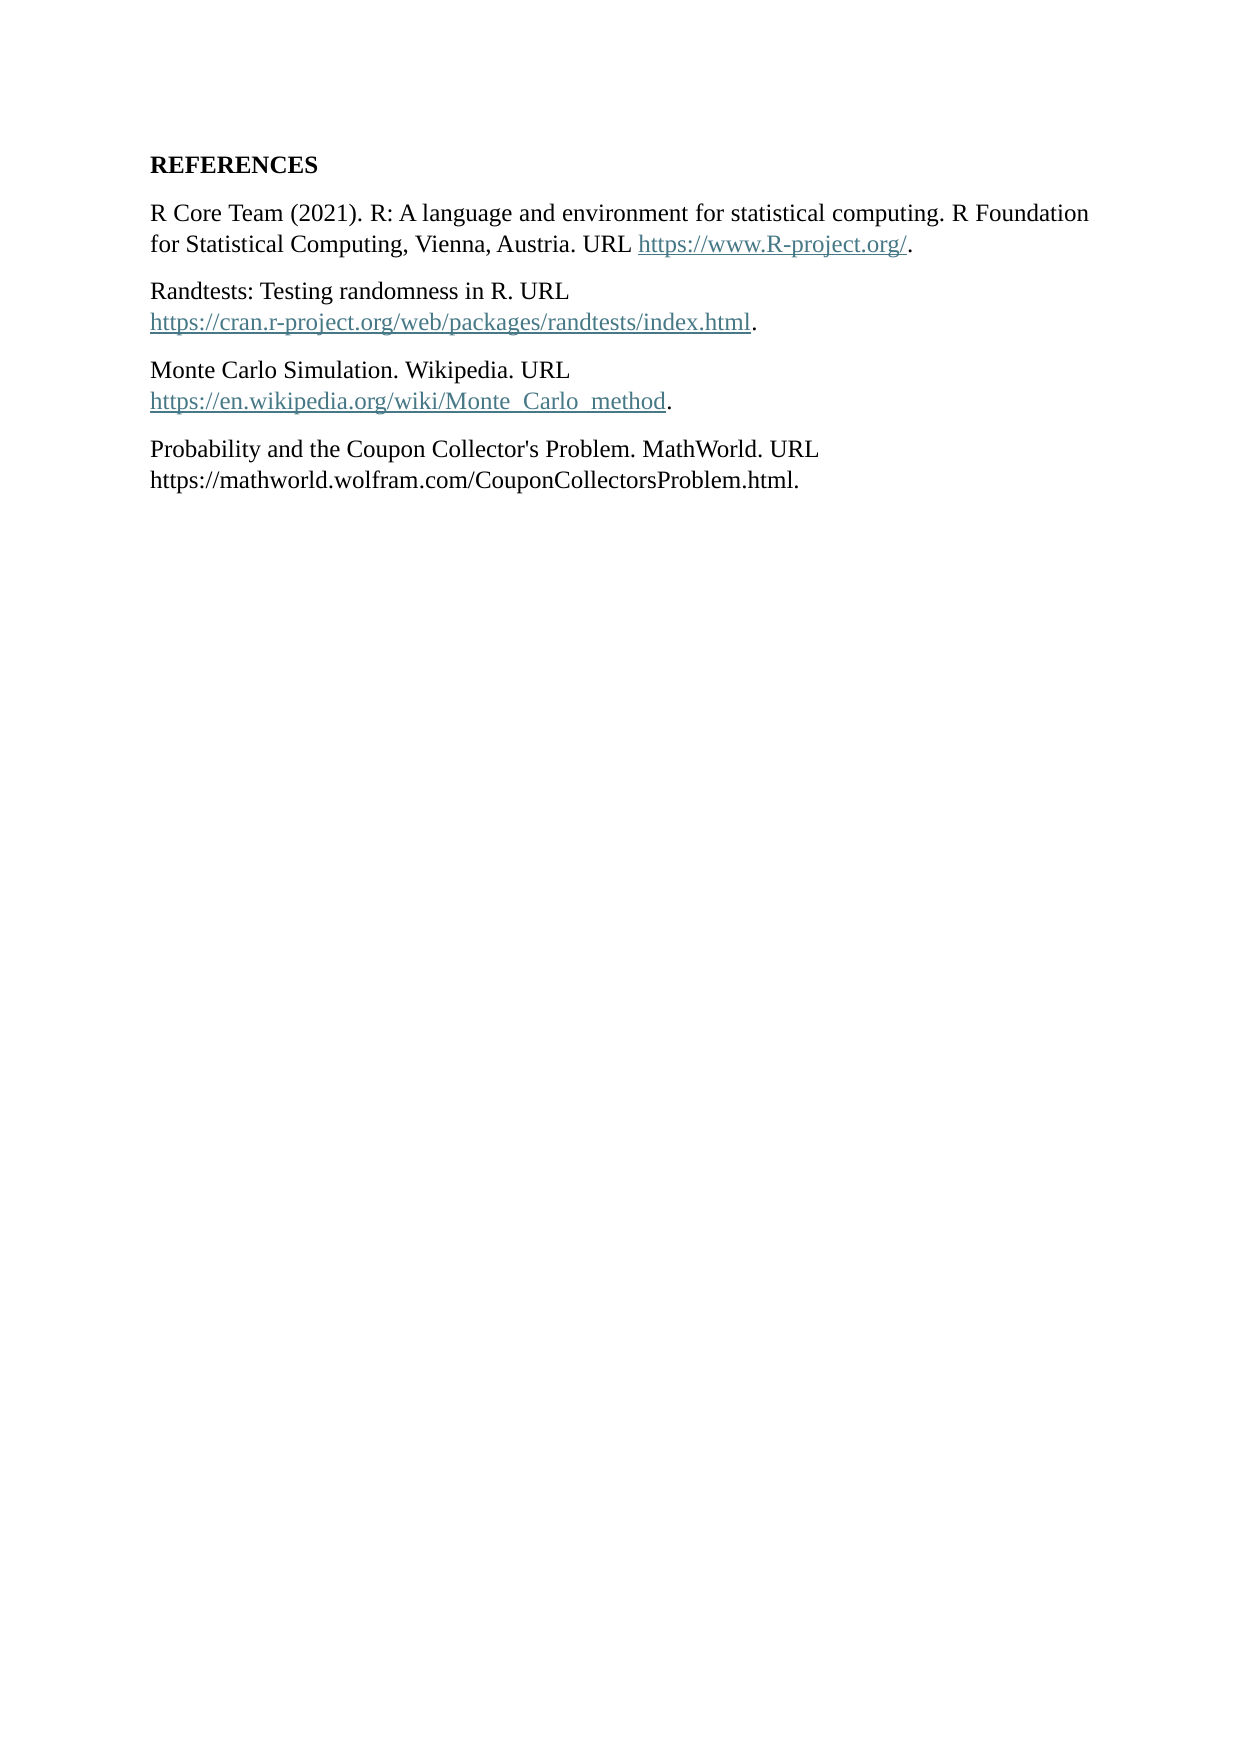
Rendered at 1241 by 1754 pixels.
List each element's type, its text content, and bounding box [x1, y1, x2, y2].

text Monte Carlo Simulation. Wikipedia. URL https://en.wikipedia.org/wiki/Monte_Carlo_method. [150, 355, 1090, 415]
text Probability and the Coupon Collector's Problem. MathWorld. URL https://mathworld.wolfram.com/CouponCollectorsProblem.html. [150, 434, 1090, 494]
text Randtests: Testing randomness in R. URL https://cran.r-project.org/web/packages/randtests/index.html. [150, 276, 1090, 336]
text REFERENCES [150, 150, 1090, 179]
text R Core Team (2021). R: A language and environment for statistical computing. R Foundation for Statistical Computing, Vienna, Austria. URL https://www.R-project.org/. [150, 198, 1090, 257]
